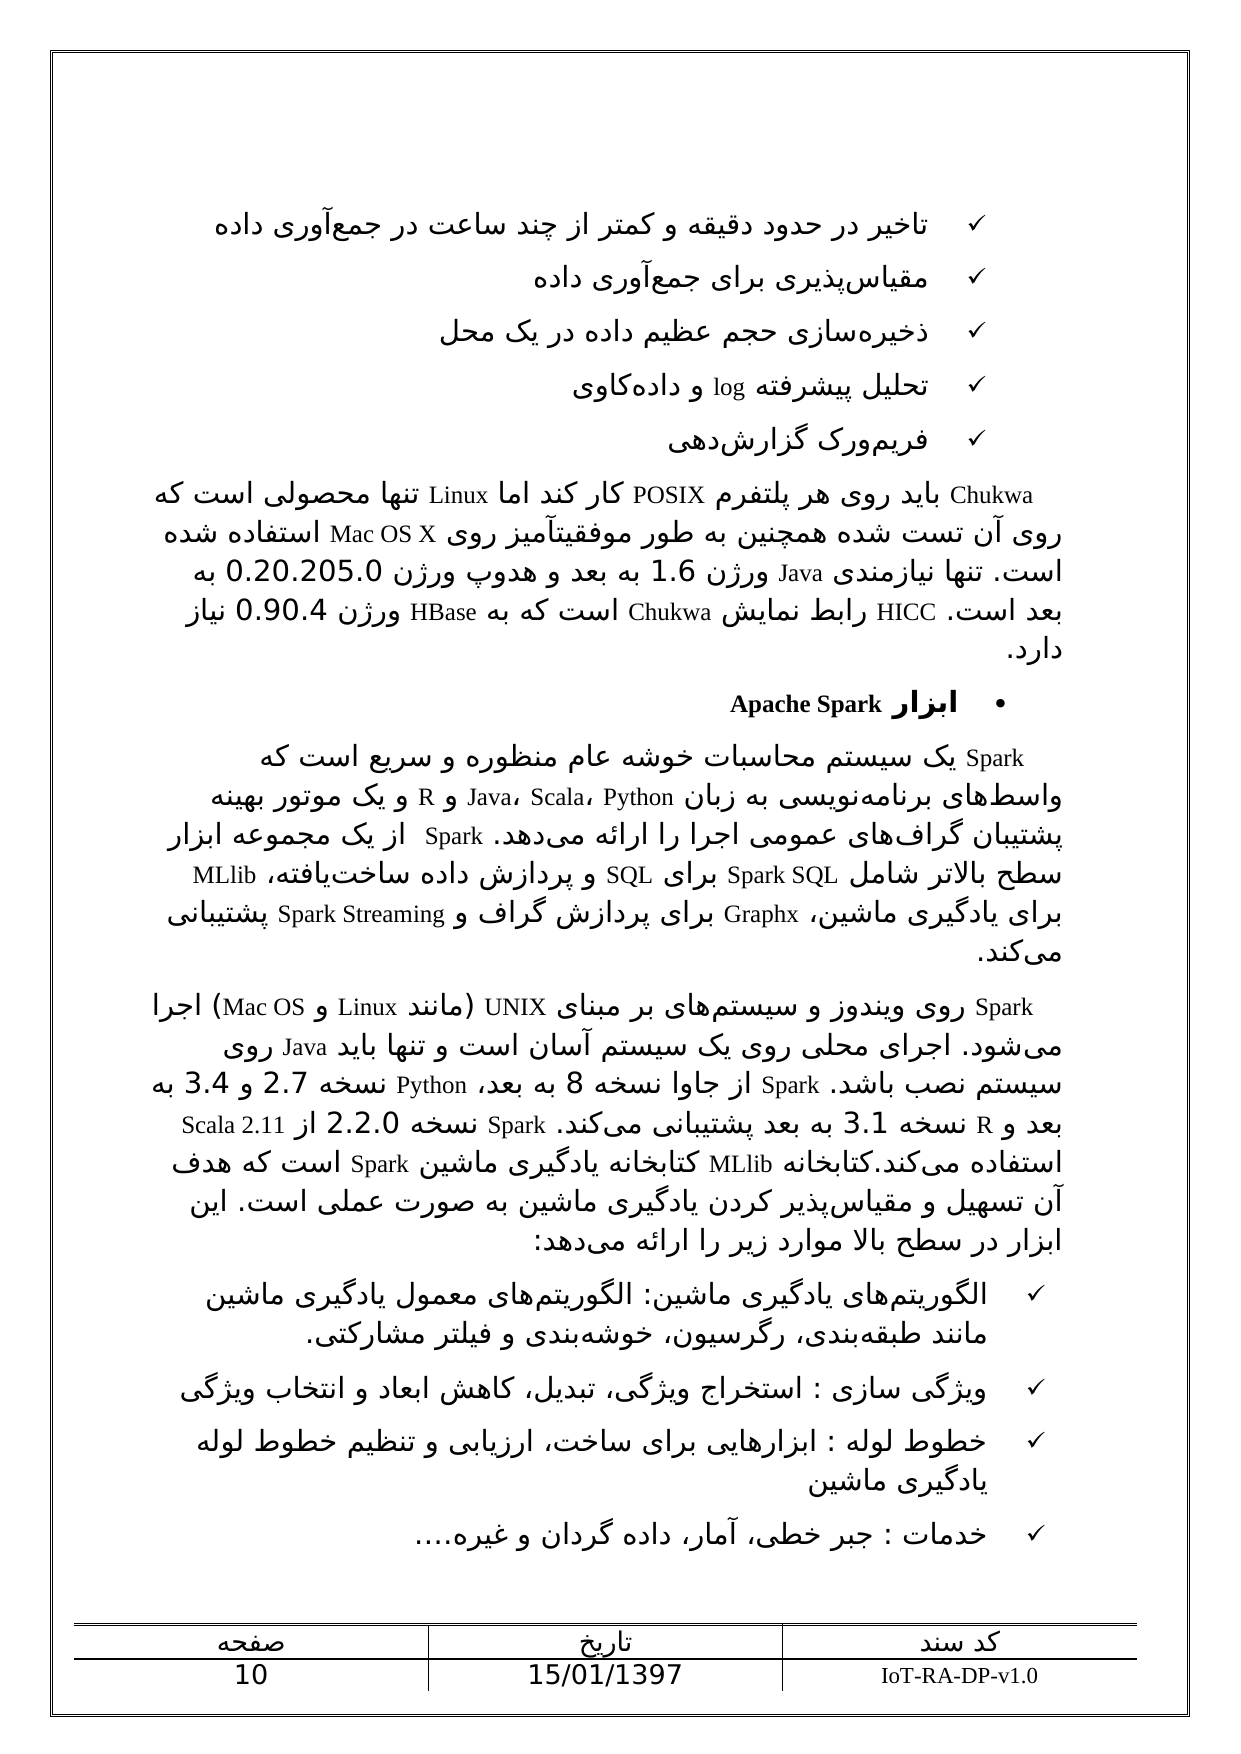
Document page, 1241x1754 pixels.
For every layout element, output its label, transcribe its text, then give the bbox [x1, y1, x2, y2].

list خدمات : جبر خطی، آمار، داده گردان و غیره…. [148, 1517, 1026, 1551]
list ویژگی سازی : استخراج ویژگی، تبدیل، کاهش ابعاد و انتخاب ویژگی [148, 1371, 1026, 1405]
text Spark یک سیستم محاسبات خوشه عام‌‌ منظوره و سریع است که واسط‌‌های برنامه‌‌نویسی به زبان Java، Scala، Python و R و یک موتور بهینه پشتیبان گراف‌‌های عمومی اجرا را ارائه می‌‌دهد. Spark از یک مجموعه ابزار سطح بالاتر شامل Spark SQL برای SQL و پردازش داده ساخت‌‌یافته، MLlib برای یادگیری ماشین، Graphx برای پردازش گراف و Spark Streaming پشتیبانی می‌‌کند. [148, 739, 1063, 969]
list تاخیر در حدود دقیقه و کمتر از چند ساعت در جمع‌‌آوری داده [148, 207, 966, 241]
list تحلیل پیشرفته log و داده‌‌کاوی [148, 368, 966, 402]
list الگوریتم‌های یادگیری ماشین: الگوریتم‌های معمول یادگیری ماشین مانند طبقه‌بندی، رگرسیون، خوشه‌بندی و فیلتر مشارکتی. [148, 1277, 1026, 1351]
list مقیاس‌‌پذیری برای جمع‌‌آوری داده [148, 261, 966, 295]
text Chukwa باید روی هر پلتفرم POSIX کار کند اما Linux تنها محصولی است که روی آن تست شده همچنین به طور موفقیتآمیز روی Mac OS X استفاده شده است. تنها نیازمندی Java ورژن 1.6 به بعد و هدوپ ورژن 0.20.205.0 به بعد است. HICC رابط نمایش Chukwa است که به HBase ورژن 0.90.4 نیاز دارد. [148, 476, 1063, 666]
list خطوط لوله : ابزارهایی برای ساخت، ارزیابی و تنظیم خطوط لوله یادگیری ماشین [148, 1424, 1026, 1497]
list ذخیره‌‌سازی حجم عظیم داده در یک محل [148, 314, 966, 349]
list ابزار Apache Spark [148, 685, 996, 719]
text Spark روی ویندوز و سیستم‌‌های بر مبنای UNIX (مانند Linux و Mac OS) اجرا می‌‌شود. اجرای محلی روی یک سیستم آسان است و تنها باید Java روی سیستم نصب باشد. Spark از جاوا نسخه 8 به بعد، Python نسخه 2.7 و 3.4 به بعد و R نسخه 3.1 به بعد پشتیبانی می‌‌کند. Spark نسخه 2.2.0 از Scala 2.11 استفاده می‌‌کند.کتابخانه MLlib کتابخانه یادگیری ماشین Spark است که هدف آن تسهیل و مقیاس‌پذیر کردن یادگیری ماشین به صورت عملی است. این ابزار در سطح بالا موارد زیر را ارائه می‌دهد: [148, 988, 1063, 1258]
list فریم‌‌ورک گزارش‌‌دهی [148, 422, 966, 456]
